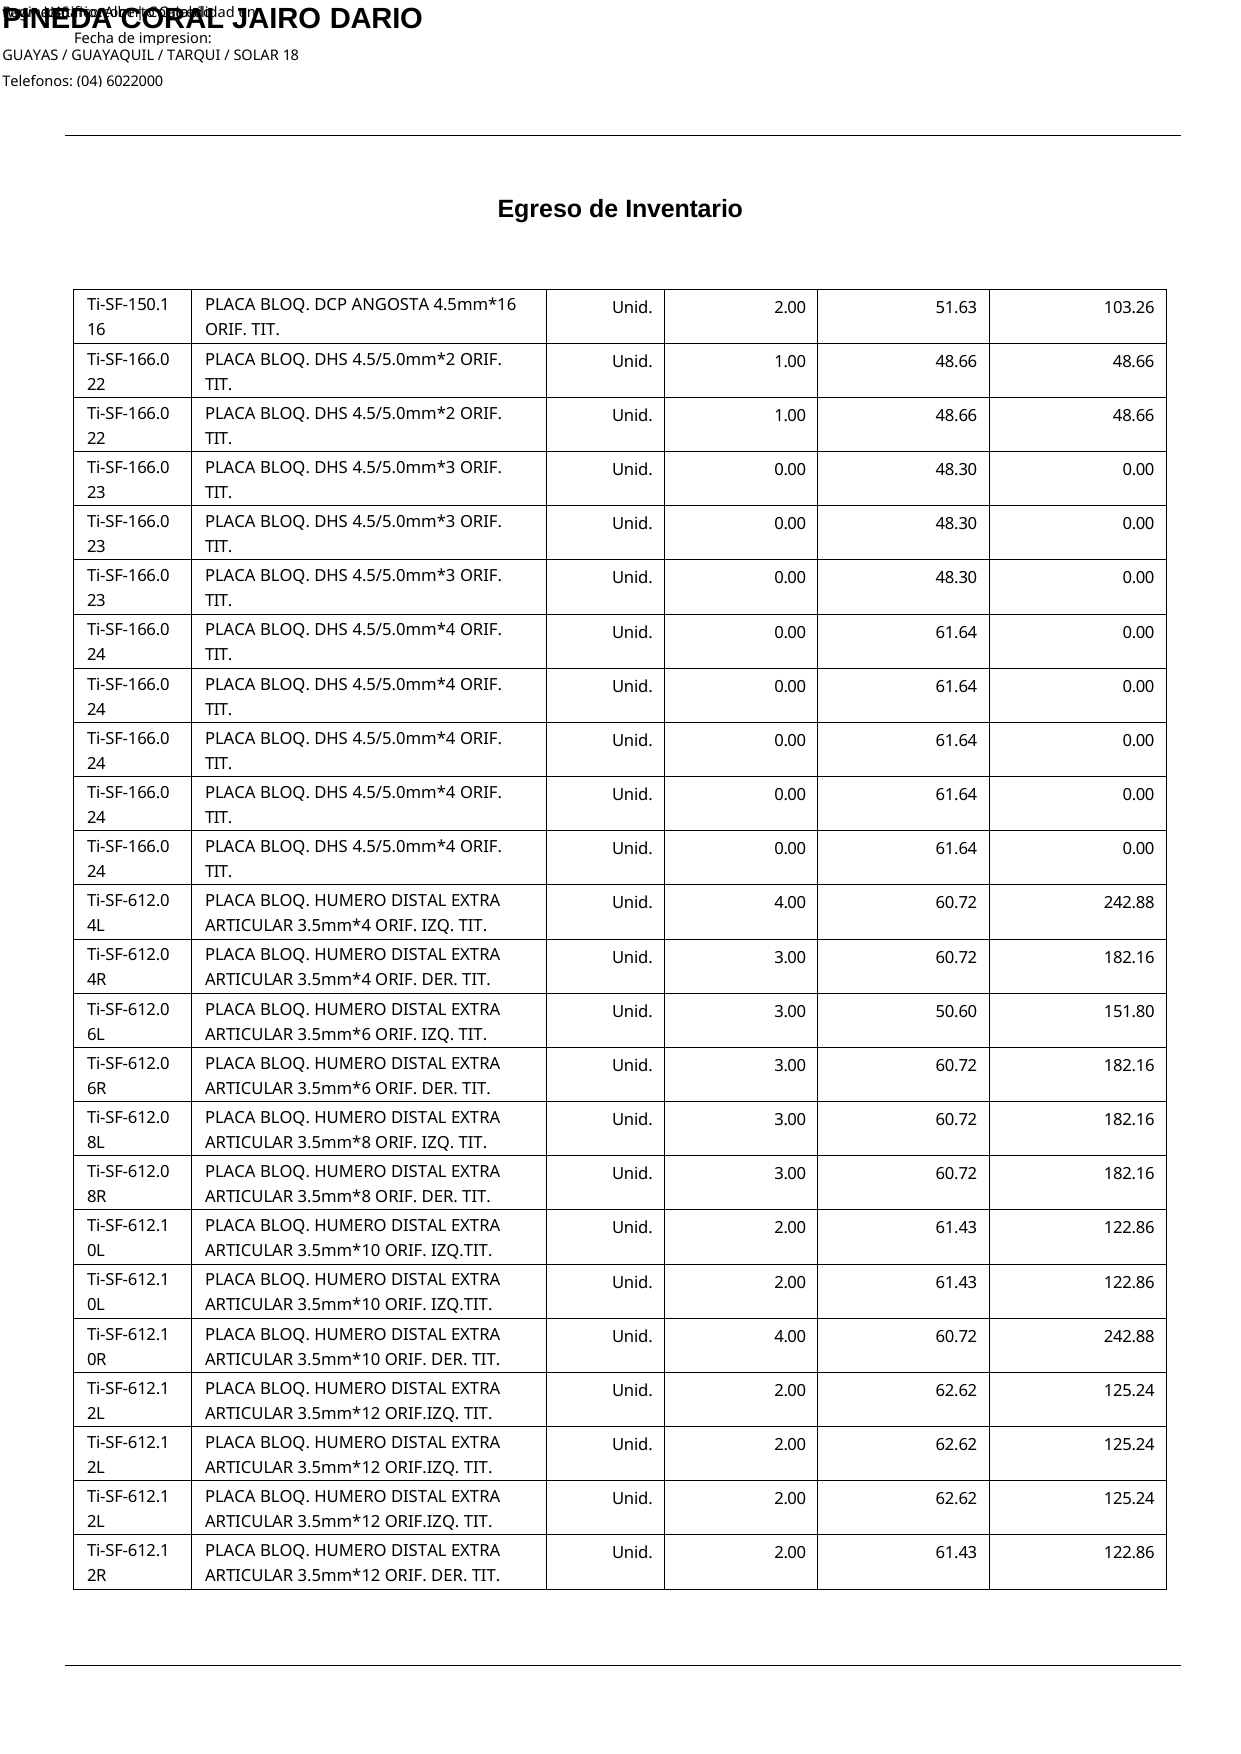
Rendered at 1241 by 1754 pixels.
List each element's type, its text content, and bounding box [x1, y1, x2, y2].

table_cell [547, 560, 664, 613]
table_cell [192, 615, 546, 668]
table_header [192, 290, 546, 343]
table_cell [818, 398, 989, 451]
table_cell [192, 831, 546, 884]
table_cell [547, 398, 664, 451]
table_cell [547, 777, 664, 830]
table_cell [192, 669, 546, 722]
text Egreso de Inventario [62, 194, 1178, 223]
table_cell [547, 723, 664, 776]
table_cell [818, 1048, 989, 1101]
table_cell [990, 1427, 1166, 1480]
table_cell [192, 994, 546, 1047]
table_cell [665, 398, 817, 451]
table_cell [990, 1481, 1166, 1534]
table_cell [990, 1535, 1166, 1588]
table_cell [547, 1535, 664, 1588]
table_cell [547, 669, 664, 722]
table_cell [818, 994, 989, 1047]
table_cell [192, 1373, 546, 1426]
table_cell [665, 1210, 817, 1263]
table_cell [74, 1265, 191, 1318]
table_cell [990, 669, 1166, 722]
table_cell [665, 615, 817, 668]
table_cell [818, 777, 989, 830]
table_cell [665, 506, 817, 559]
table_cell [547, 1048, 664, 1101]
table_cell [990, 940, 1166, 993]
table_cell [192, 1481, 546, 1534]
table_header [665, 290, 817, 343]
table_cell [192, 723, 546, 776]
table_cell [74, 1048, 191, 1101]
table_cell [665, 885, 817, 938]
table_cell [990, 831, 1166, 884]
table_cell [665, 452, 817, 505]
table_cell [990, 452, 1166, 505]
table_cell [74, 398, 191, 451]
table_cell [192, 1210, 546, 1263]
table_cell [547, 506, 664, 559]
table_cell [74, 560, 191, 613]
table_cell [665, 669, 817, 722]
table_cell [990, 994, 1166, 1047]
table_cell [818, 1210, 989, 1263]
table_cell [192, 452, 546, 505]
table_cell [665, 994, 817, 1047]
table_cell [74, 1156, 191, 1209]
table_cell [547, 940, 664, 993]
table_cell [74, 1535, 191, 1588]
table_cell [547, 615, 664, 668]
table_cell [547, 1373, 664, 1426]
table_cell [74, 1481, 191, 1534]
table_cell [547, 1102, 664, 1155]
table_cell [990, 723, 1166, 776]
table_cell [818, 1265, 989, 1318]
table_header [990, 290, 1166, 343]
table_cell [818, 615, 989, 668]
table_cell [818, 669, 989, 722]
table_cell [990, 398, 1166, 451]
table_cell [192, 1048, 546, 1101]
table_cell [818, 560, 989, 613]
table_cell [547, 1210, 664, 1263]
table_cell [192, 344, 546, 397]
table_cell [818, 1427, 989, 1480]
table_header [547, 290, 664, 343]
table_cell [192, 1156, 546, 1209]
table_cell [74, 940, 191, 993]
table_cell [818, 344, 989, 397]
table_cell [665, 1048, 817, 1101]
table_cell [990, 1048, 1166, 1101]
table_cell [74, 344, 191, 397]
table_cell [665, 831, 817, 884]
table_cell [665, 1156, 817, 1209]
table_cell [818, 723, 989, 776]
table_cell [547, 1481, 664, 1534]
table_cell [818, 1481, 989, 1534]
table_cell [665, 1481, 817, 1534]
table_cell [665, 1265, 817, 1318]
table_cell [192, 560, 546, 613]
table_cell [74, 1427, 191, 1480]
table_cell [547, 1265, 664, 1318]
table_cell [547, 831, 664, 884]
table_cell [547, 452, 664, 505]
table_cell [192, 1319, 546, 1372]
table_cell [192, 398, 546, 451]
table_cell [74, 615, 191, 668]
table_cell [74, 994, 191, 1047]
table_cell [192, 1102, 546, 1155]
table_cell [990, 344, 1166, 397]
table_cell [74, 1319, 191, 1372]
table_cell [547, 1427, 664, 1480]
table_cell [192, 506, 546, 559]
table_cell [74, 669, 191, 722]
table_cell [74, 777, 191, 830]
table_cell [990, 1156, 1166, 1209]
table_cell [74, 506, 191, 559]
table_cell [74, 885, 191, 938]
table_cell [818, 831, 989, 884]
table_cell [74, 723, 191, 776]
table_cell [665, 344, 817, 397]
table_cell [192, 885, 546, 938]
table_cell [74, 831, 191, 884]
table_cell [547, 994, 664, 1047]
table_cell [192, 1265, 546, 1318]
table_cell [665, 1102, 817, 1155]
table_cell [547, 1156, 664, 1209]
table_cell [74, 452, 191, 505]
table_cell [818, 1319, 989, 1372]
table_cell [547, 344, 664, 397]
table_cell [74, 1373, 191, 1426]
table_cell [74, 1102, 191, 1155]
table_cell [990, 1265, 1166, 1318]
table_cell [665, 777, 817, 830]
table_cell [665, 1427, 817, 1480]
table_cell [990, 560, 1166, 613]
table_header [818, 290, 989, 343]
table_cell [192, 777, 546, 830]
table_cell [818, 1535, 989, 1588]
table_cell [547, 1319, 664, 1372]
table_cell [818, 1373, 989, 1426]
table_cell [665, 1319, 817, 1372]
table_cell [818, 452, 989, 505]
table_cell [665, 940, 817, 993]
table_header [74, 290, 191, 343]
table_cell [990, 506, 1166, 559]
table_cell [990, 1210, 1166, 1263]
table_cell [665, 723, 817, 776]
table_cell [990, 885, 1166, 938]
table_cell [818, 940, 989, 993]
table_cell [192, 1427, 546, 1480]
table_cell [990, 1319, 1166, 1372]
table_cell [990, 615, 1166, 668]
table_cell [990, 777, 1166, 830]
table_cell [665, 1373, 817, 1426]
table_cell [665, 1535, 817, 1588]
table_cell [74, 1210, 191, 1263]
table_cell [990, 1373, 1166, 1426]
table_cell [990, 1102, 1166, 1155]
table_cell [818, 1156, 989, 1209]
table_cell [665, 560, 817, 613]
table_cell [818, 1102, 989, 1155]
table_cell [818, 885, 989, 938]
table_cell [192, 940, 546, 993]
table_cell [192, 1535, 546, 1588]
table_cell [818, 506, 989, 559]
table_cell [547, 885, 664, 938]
